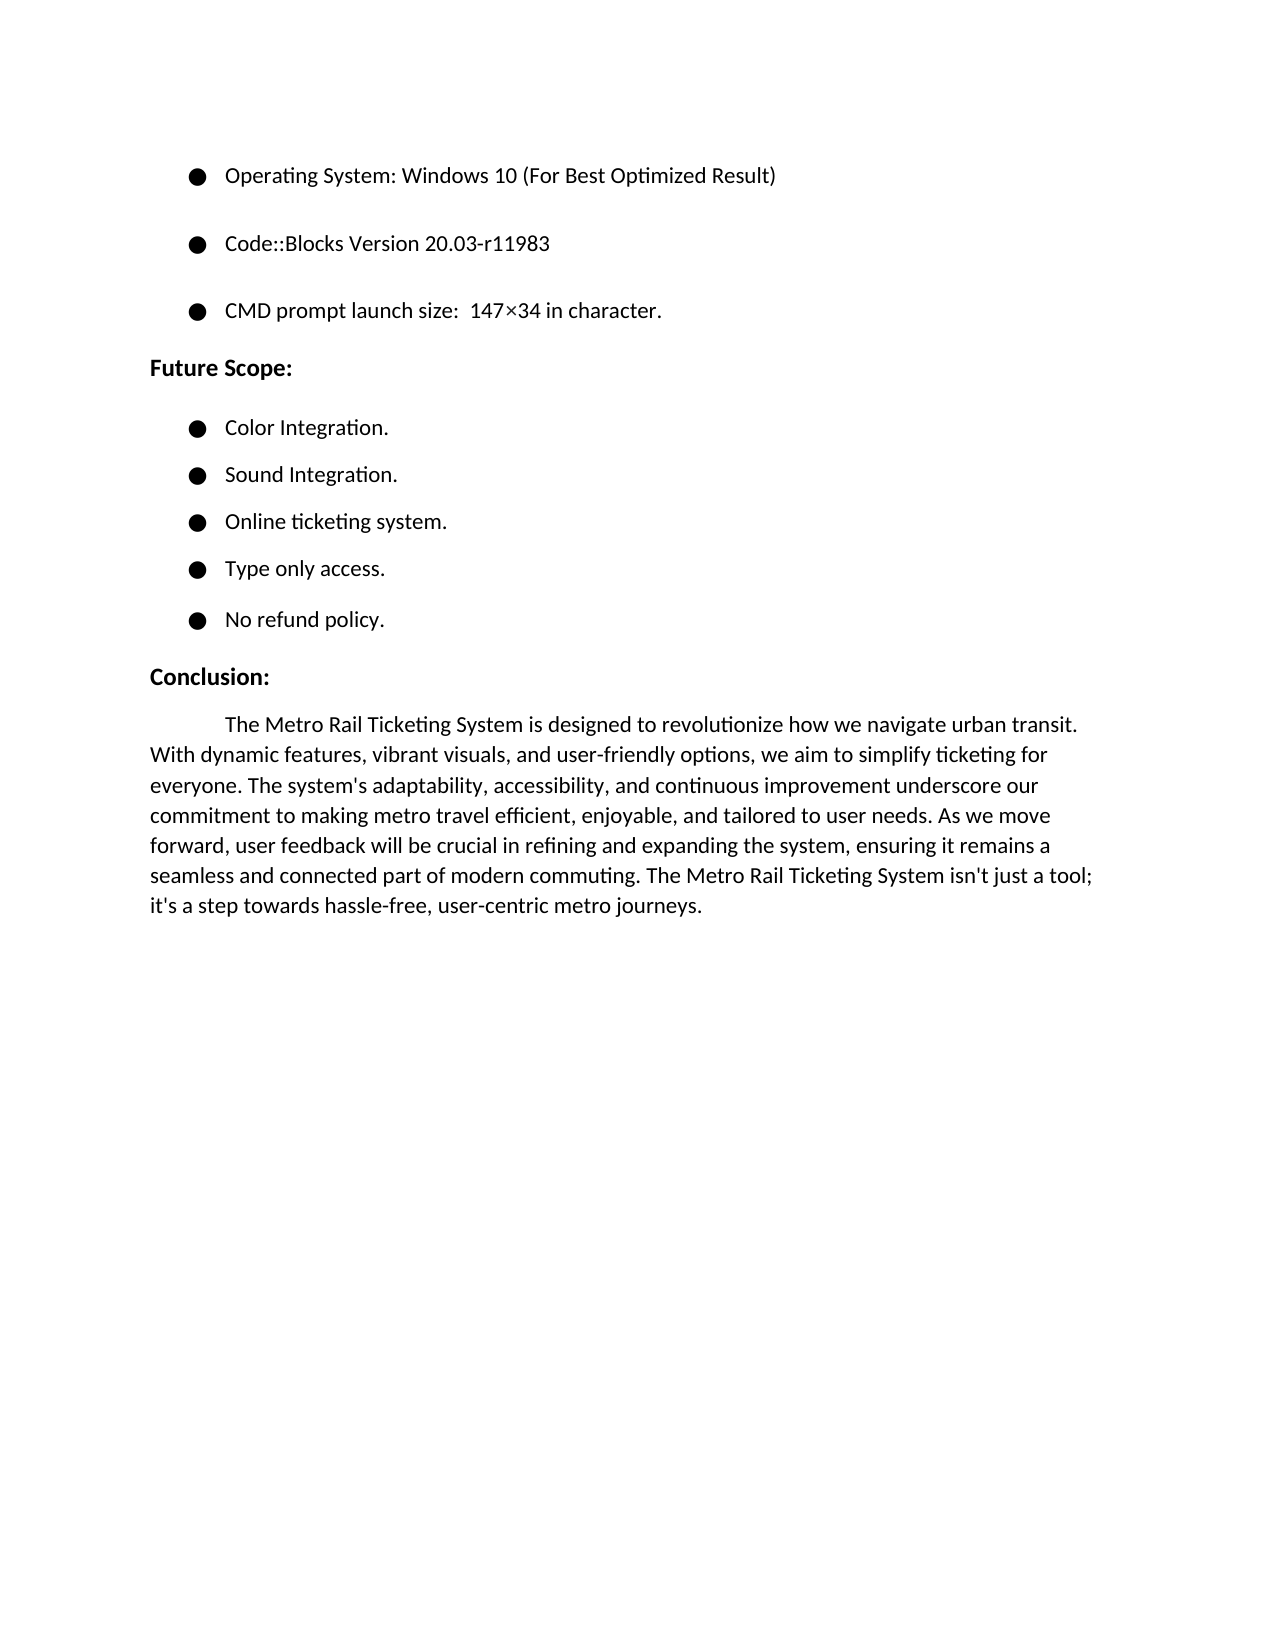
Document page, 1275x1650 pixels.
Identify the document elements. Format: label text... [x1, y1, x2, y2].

list Sound Integration. [187, 449, 1125, 496]
list Code::Blocks Version 20.03-r11983 [187, 217, 1125, 264]
list Operating System: Windows 10 (For Best Optimized Result) [187, 150, 1125, 197]
list Online ticketing system. [187, 496, 1125, 543]
list No refund policy. [187, 593, 1125, 640]
list Type only access. [187, 543, 1125, 590]
text The Metro Rail Ticketing System is designed to revolutionize how we navigate urban transit. With dynamic features, vibrant visuals, and user-friendly options, we aim to simplify ticketing for everyone. The system's adaptability, accessibility, and continuous improvement underscore our commitment to making metro travel efficient, enjoyable, and tailored to user needs. As we move forward, user feedback will be crucial in refining and expanding the system, ensuring it remains a seamless and connected part of modern commuting. The Metro Rail Ticketing System isn't just a tool; it's a step towards hassle-free, user-centric metro journeys. [150, 710, 1125, 950]
text Conclusion: [150, 661, 1125, 691]
list Color Integration. [187, 402, 1125, 449]
text Future Scope: [150, 352, 1125, 383]
list CMD prompt launch size: 147×34 in character. [187, 285, 1125, 332]
